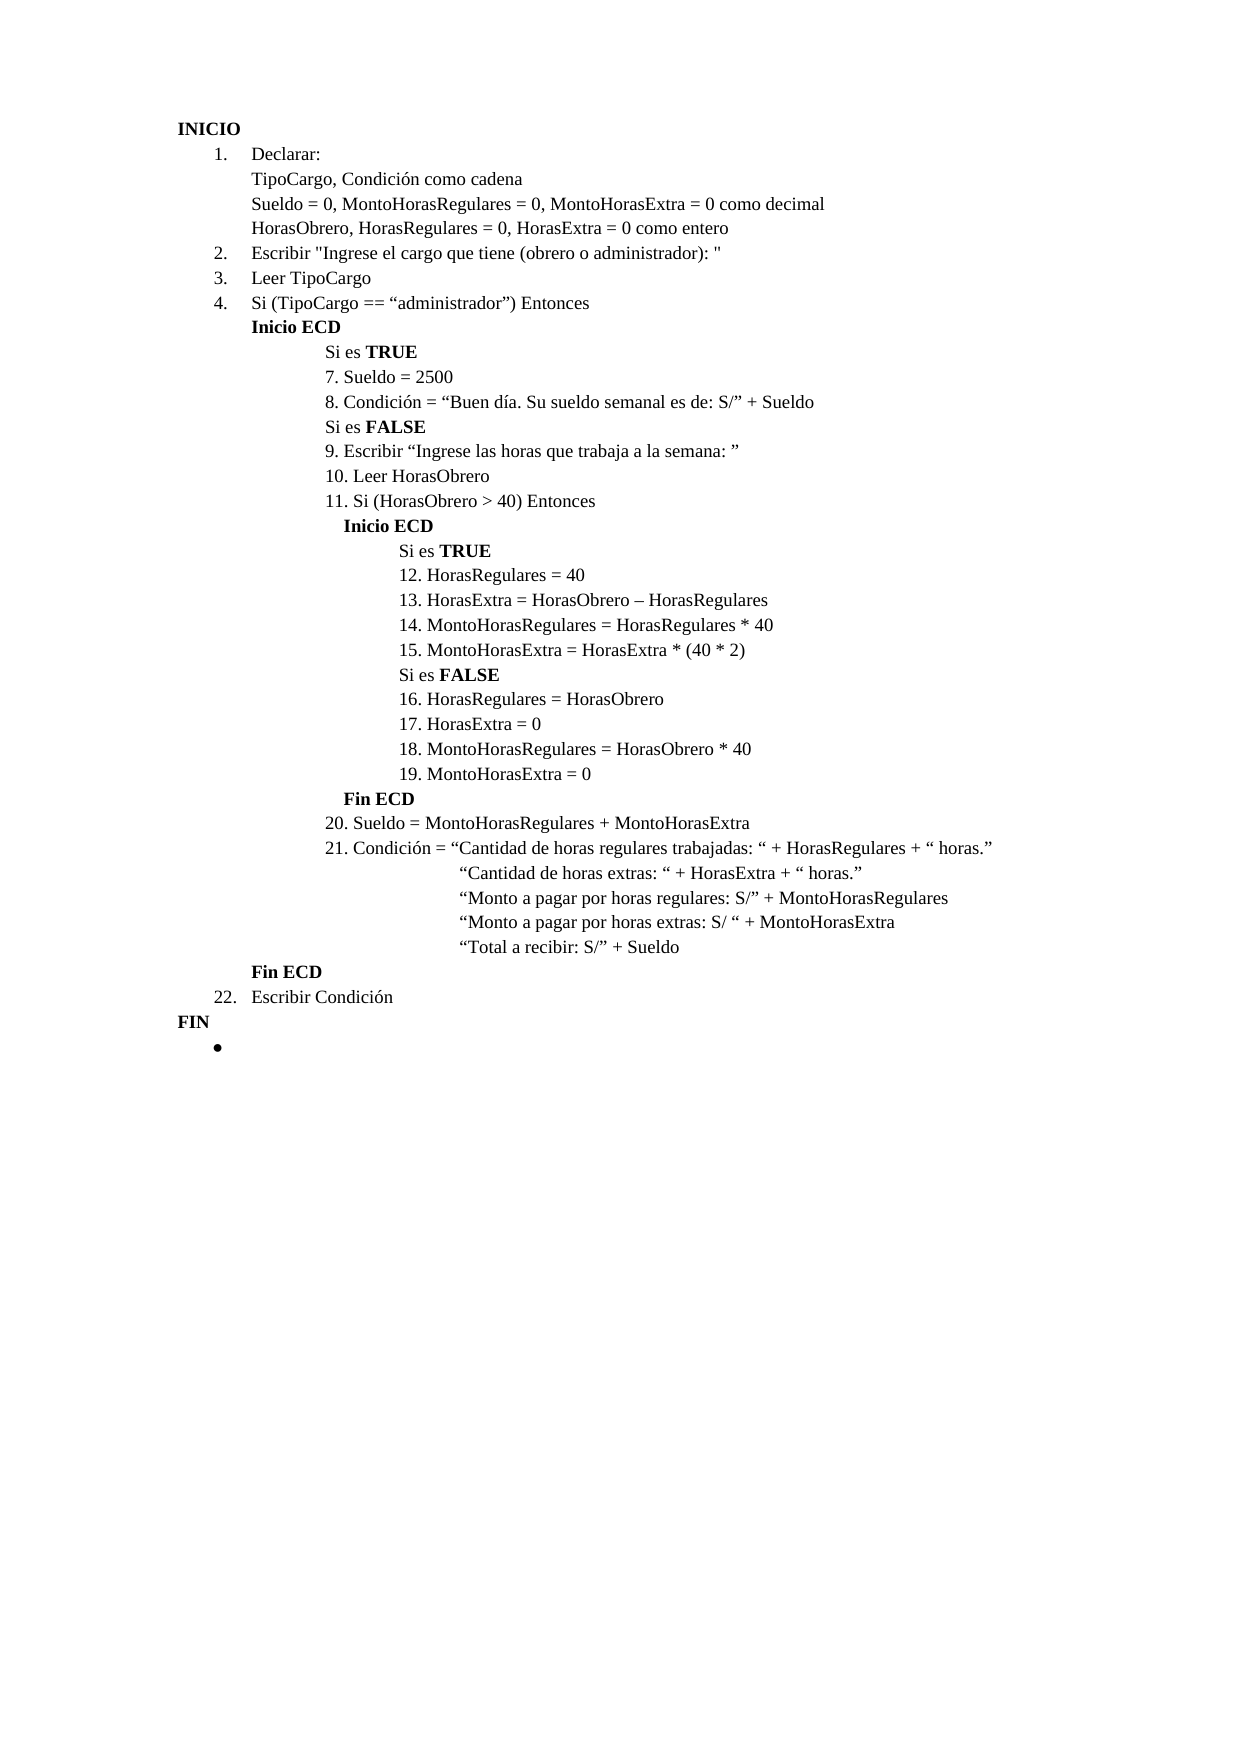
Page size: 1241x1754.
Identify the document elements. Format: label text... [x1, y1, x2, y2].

text FIN [177, 1011, 1122, 1032]
list Escribir "Ingrese el cargo que tiene (obrero o administrador): " [213, 242, 1122, 264]
text 9. Escribir “Ingrese las horas que trabaja a la semana: ” [251, 440, 1122, 462]
text 14. MontoHorasRegulares = HorasRegulares * 40 [251, 614, 1122, 636]
text 8. Condición = “Buen día. Su sueldo semanal es de: S/” + Sueldo [251, 391, 1122, 412]
text “Monto a pagar por horas regulares: S/” + MontoHorasRegulares [398, 887, 1122, 908]
text 17. HorasExtra = 0 [325, 713, 1122, 735]
text 19. MontoHorasExtra = 0 [325, 763, 1122, 784]
text 11. Si (HorasObrero > 40) Entonces [251, 490, 1122, 512]
text Si es TRUE [251, 539, 1122, 561]
text 16. HorasRegulares = HorasObrero [325, 688, 1122, 710]
text 10. Leer HorasObrero [325, 465, 1122, 487]
text Inicio ECD [251, 316, 1122, 338]
text “Cantidad de horas extras: “ + HorasExtra + “ horas.” [398, 862, 1122, 883]
text Sueldo = 0, MontoHorasRegulares = 0, MontoHorasExtra = 0 como decimal [251, 192, 1122, 214]
list Si (TipoCargo == “administrador”) Entonces [213, 292, 1122, 313]
text 7. Sueldo = 2500 [251, 366, 1122, 388]
text Si es TRUE [251, 341, 1122, 363]
text “Total a recibir: S/” + Sueldo [398, 936, 1122, 958]
text 18. MontoHorasRegulares = HorasObrero * 40 [325, 738, 1122, 759]
text 13. HorasExtra = HorasObrero – HorasRegulares [251, 589, 1122, 611]
text 20. Sueldo = MontoHorasRegulares + MontoHorasExtra [325, 812, 1122, 834]
text “Monto a pagar por horas extras: S/ “ + MontoHorasExtra [398, 911, 1122, 933]
text Si es FALSE [325, 663, 1122, 685]
text 15. MontoHorasExtra = HorasExtra * (40 * 2) [251, 639, 1122, 660]
text Si es FALSE [251, 416, 1122, 437]
text Inicio ECD [251, 515, 1122, 536]
text INICIO [177, 118, 1122, 140]
list Escribir Condición [213, 986, 1122, 1007]
text Fin ECD [325, 787, 1122, 809]
text HorasObrero, HorasRegulares = 0, HorasExtra = 0 como entero [251, 217, 1122, 239]
text TipoCargo, Condición como cadena [251, 168, 1122, 189]
text 12. HorasRegulares = 40 [251, 564, 1122, 586]
list Declarar: [213, 143, 1122, 164]
list Leer TipoCargo [213, 267, 1122, 288]
text Fin ECD [177, 961, 1122, 983]
text 21. Condición = “Cantidad de horas regulares trabajadas: “ + HorasRegulares + “ horas.” [325, 837, 1122, 859]
